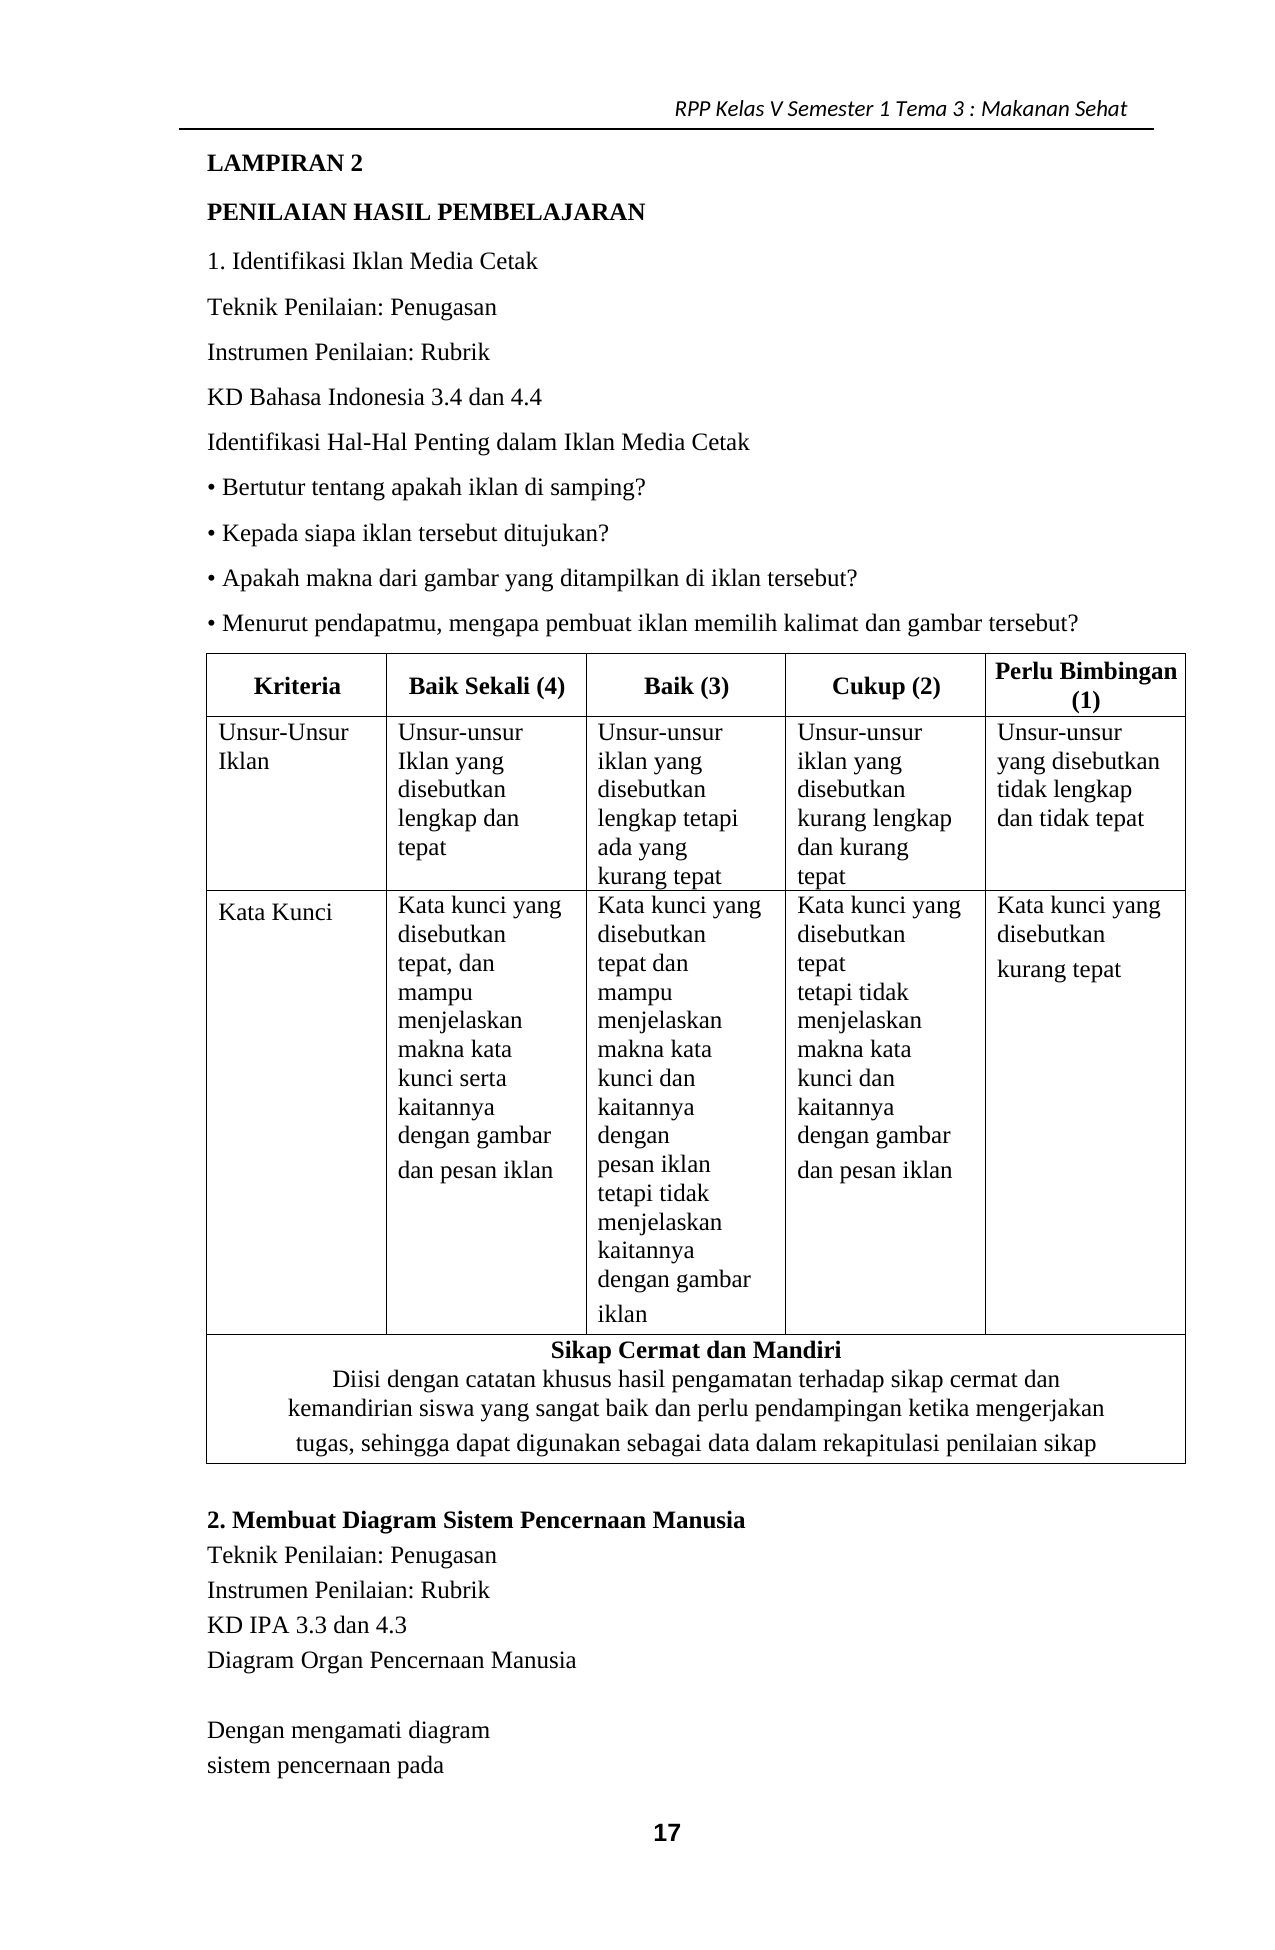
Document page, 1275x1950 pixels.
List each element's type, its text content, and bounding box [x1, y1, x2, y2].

table_header Baik Sekali (4) [387, 654, 586, 716]
table_cell Sikap Cermat dan Mandiri Diisi dengan catatan khusus hasil pengamatan terhadap sikap cermat dan kemandirian siswa yang sangat baik dan perlu pendampingan ketika mengerjakan tugas, sehingga dapat digunakan sebagai data dalam rekapitulasi penilaian sikap [207, 1335, 1185, 1463]
table_header Kriteria [207, 654, 386, 716]
text Teknik Penilaian: Penugasan [207, 292, 1131, 320]
text Diagram Organ Pencernaan Manusia [207, 1645, 1127, 1674]
text KD Bahasa Indonesia 3.4 dan 4.4 [207, 382, 1131, 411]
text Instrumen Penilaian: Rubrik [207, 1575, 1127, 1604]
table_cell Unsur-Unsur Iklan [207, 717, 386, 889]
text 2. Membuat Diagram Sistem Pencernaan Manusia [207, 1505, 1127, 1534]
text Teknik Penilaian: Penugasan [207, 1540, 1127, 1569]
table_cell Kata Kunci [207, 891, 386, 1334]
table_cell Unsur-unsur iklan yang disebutkan kurang lengkap dan kurang tepat [786, 717, 985, 889]
text Instrumen Penilaian: Rubrik [207, 337, 1131, 366]
text Identifikasi Hal-Hal Penting dalam Iklan Media Cetak [207, 427, 1131, 456]
text • Bertutur tentang apakah iklan di samping? [207, 472, 1131, 501]
table_cell Kata kunci yang disebutkan kurang tepat [986, 891, 1185, 1334]
table_header Baik (3) [587, 654, 785, 716]
text LAMPIRAN 2 [207, 148, 1127, 176]
table_cell Kata kunci yang disebutkan tepat tetapi tidak menjelaskan makna kata kunci dan kaitannya dengan gambar dan pesan iklan [786, 891, 985, 1334]
text KD IPA 3.3 dan 4.3 [207, 1610, 1127, 1639]
text PENILAIAN HASIL PEMBELAJARAN [207, 197, 1127, 226]
text sistem pencernaan pada [207, 1750, 1127, 1779]
table_cell Unsur-unsur Iklan yang disebutkan lengkap dan tepat [387, 717, 586, 889]
table_cell Unsur-unsur iklan yang disebutkan lengkap tetapi ada yang kurang tepat [587, 717, 785, 889]
table_cell Kata kunci yang disebutkan tepat dan mampu menjelaskan makna kata kunci dan kaitannya dengan pesan iklan tetapi tidak menjelaskan kaitannya dengan gambar iklan [587, 891, 785, 1334]
text Dengan mengamati diagram [207, 1715, 1127, 1744]
text • Apakah makna dari gambar yang ditampilkan di iklan tersebut? [207, 563, 1131, 592]
text • Kepada siapa iklan tersebut ditujukan? [207, 518, 1131, 546]
table_cell Unsur-unsur yang disebutkan tidak lengkap dan tidak tepat [986, 717, 1185, 889]
table_cell Kata kunci yang disebutkan tepat, dan mampu menjelaskan makna kata kunci serta kaitannya dengan gambar dan pesan iklan [387, 891, 586, 1334]
table_header Cukup (2) [786, 654, 985, 716]
text • Menurut pendapatmu, mengapa pembuat iklan memilih kalimat dan gambar tersebut? [207, 608, 1131, 637]
text 1. Identifikasi Iklan Media Cetak [207, 246, 1131, 275]
table_header Perlu Bimbingan (1) [986, 654, 1185, 716]
